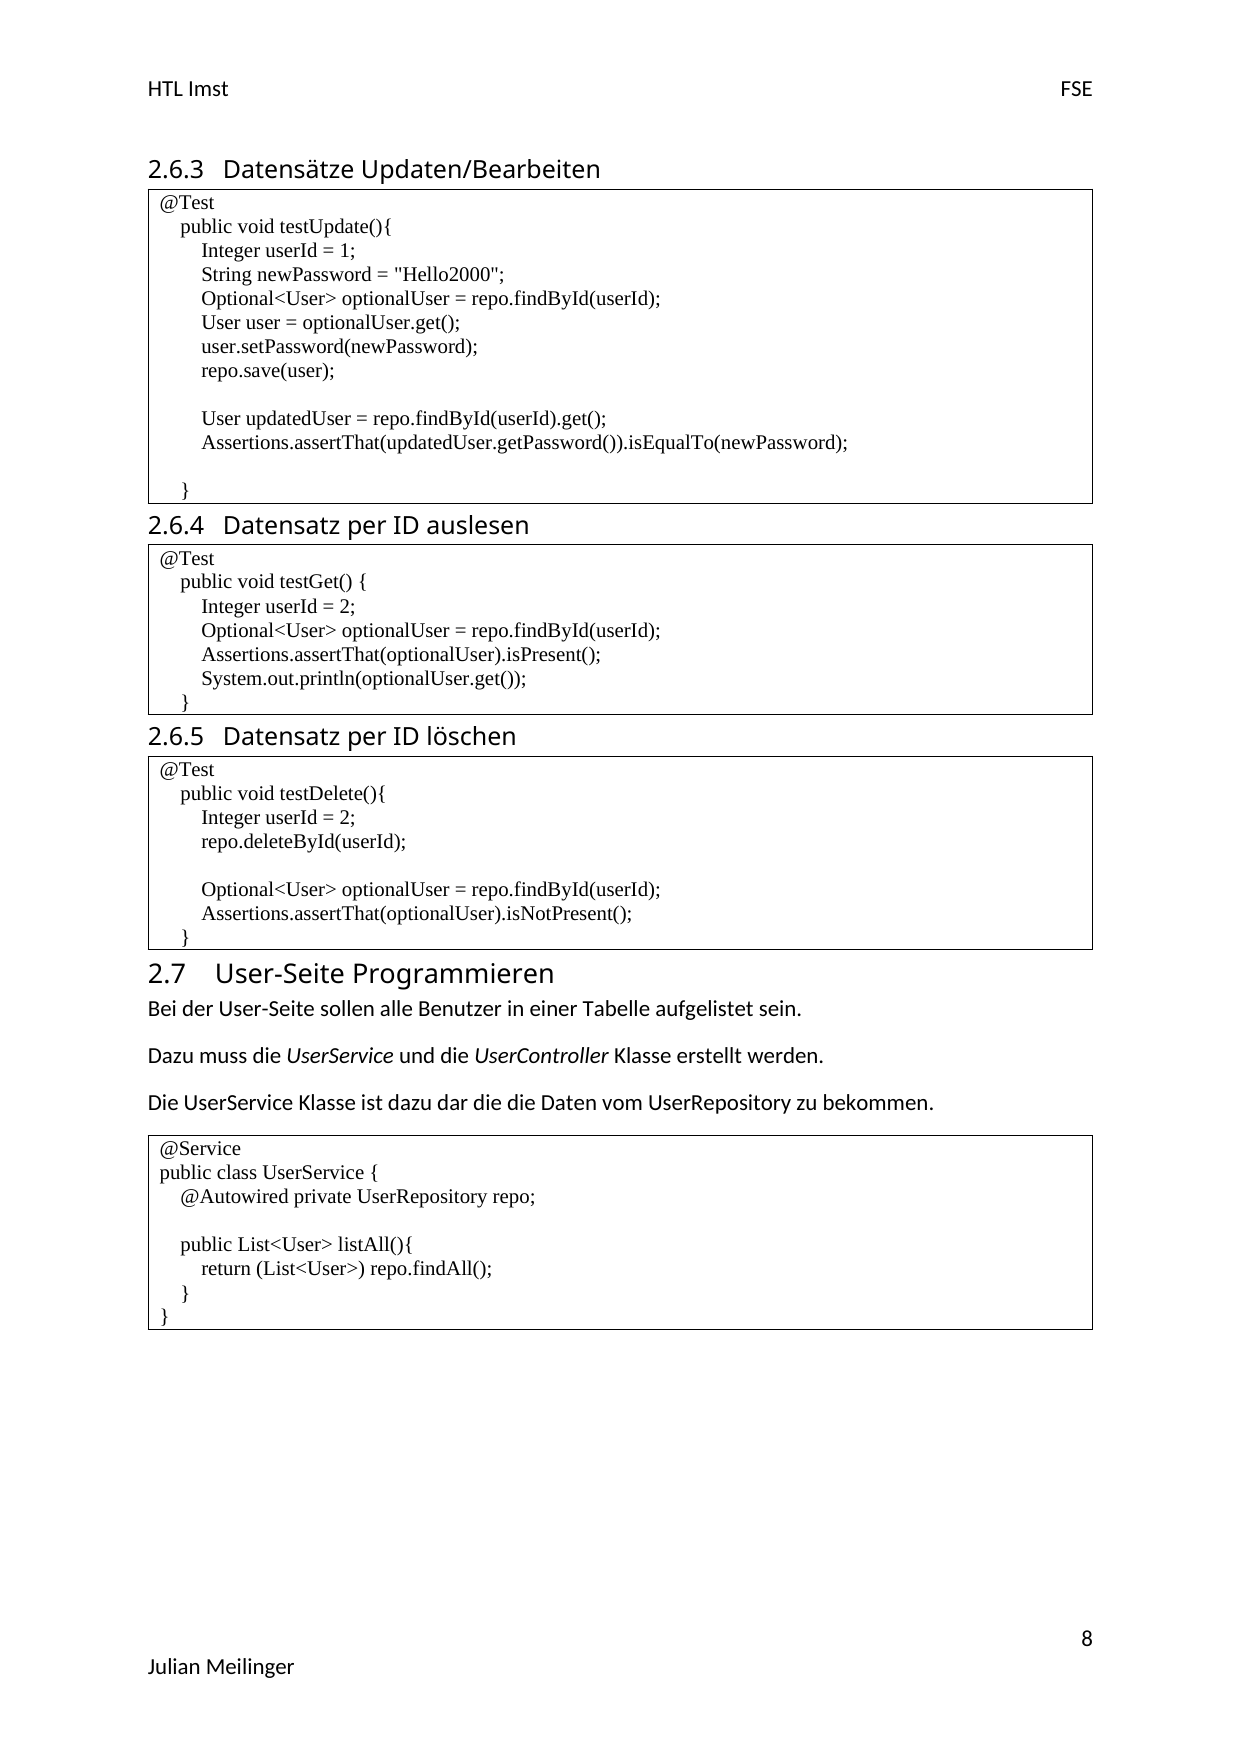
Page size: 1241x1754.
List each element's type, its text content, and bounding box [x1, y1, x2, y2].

table_header @Test public void testUpdate(){ Integer userId = 1; String newPassword = "Hello2000"; Optional<User> optionalUser = repo.findById(userId); User user = optionalUser.get(); user.setPassword(newPassword); repo.save(user); User updatedUser = repo.findById(userId).get(); Assertions.assertThat(updatedUser.getPassword()).isEqualTo(newPassword); } [149, 190, 1092, 502]
subtitle Datensatz per ID löschen [148, 719, 1093, 753]
table_header @Test public void testDelete(){ Integer userId = 2; repo.deleteById(userId); Optional<User> optionalUser = repo.findById(userId); Assertions.assertThat(optionalUser).isNotPresent(); } [149, 757, 1092, 949]
subtitle Datensatz per ID auslesen [148, 508, 1093, 542]
table_header @Test public void testGet() { Integer userId = 2; Optional<User> optionalUser = repo.findById(userId); Assertions.assertThat(optionalUser).isPresent(); System.out.println(optionalUser.get()); } [149, 545, 1092, 714]
text Dazu muss die UserService und die UserController Klasse erstellt werden. [148, 1041, 1093, 1069]
text Bei der User-Seite sollen alle Benutzer in einer Tabelle aufgelistet sein. [148, 994, 1093, 1022]
subtitle User-Seite Programmieren [148, 954, 1093, 991]
subtitle Datensätze Updaten/Bearbeiten [148, 152, 1093, 186]
text Die UserService Klasse ist dazu dar die die Daten vom UserRepository zu bekommen. [148, 1088, 1093, 1116]
table_header @Service public class UserService { @Autowired private UserRepository repo; public List<User> listAll(){ return (List<User>) repo.findAll(); } } [149, 1136, 1092, 1328]
